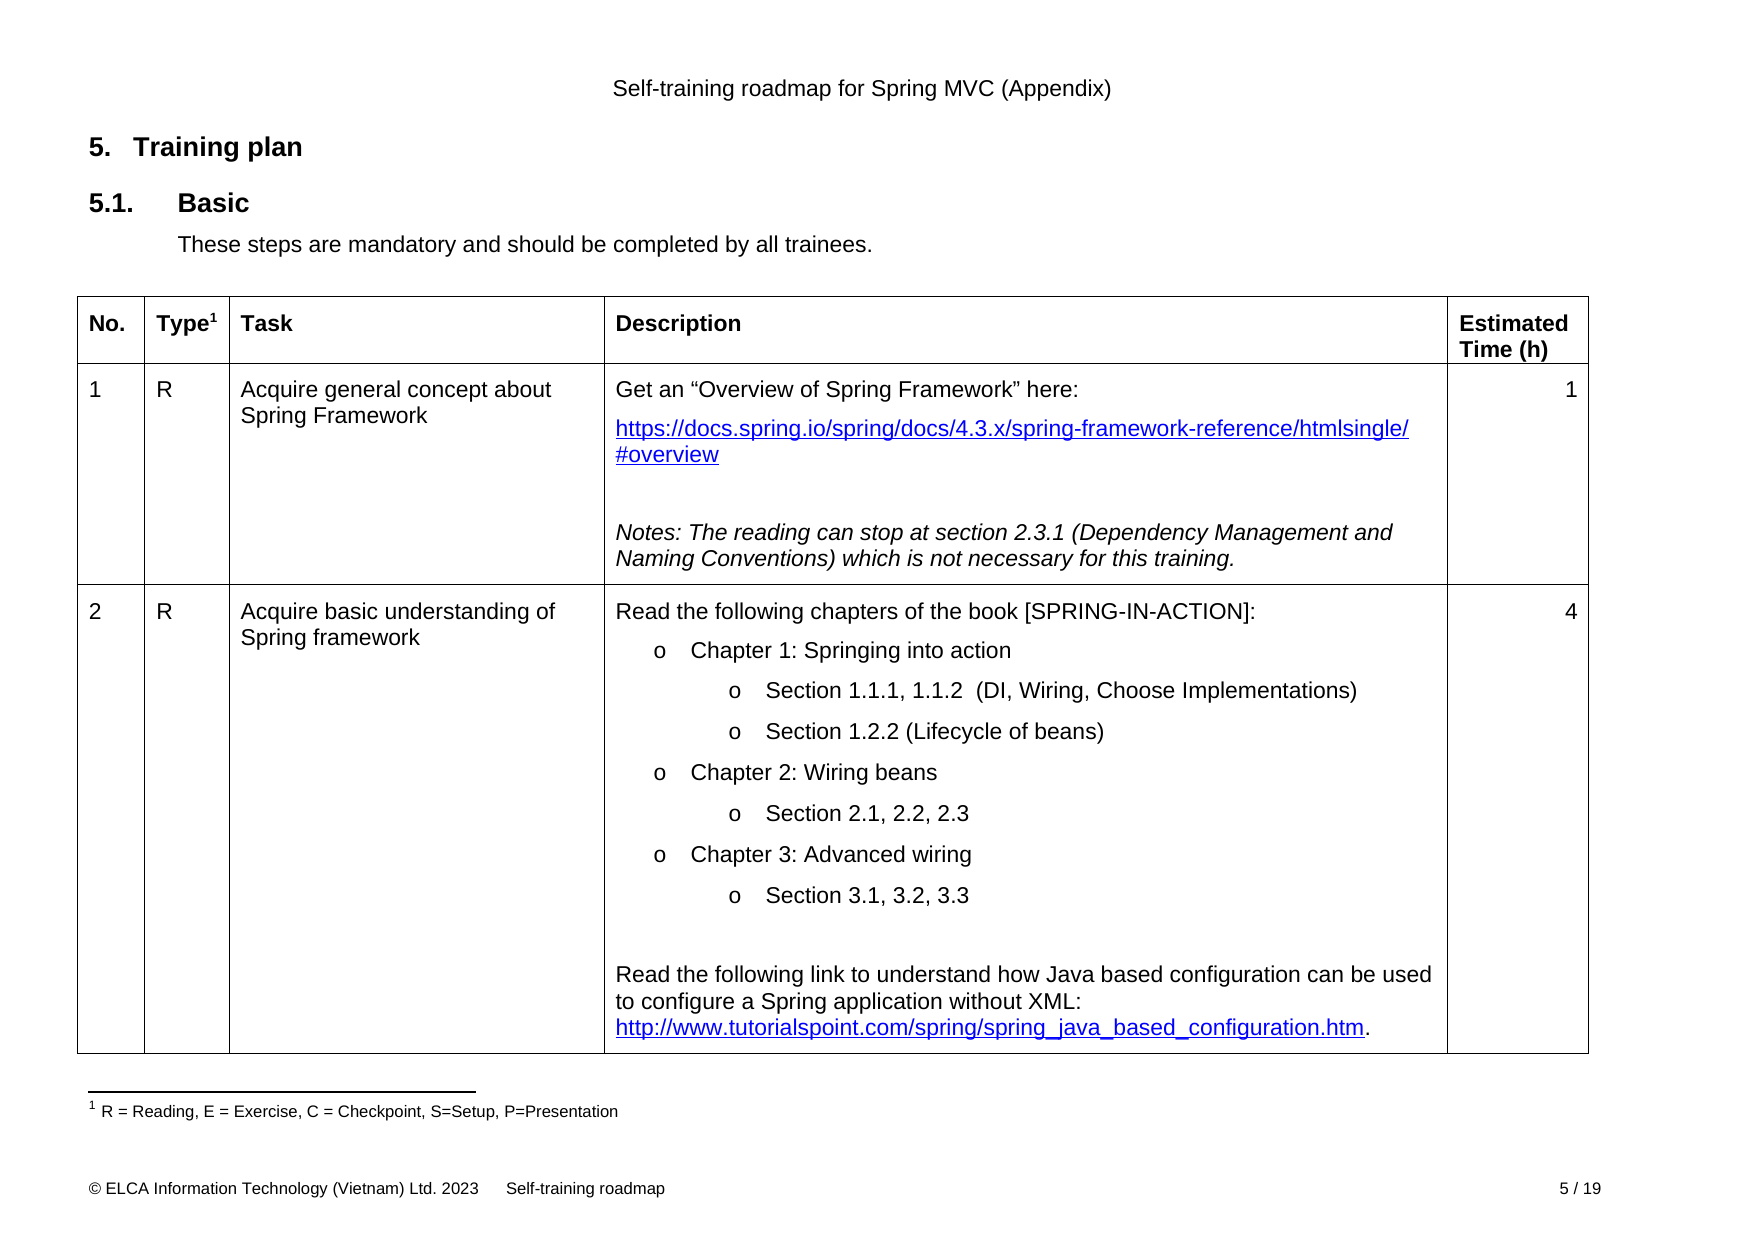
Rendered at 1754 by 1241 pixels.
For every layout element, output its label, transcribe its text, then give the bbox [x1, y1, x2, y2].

table_header No. [78, 297, 144, 362]
text These steps are mandatory and should be completed by all trainees. [177, 231, 1635, 257]
table_header Type [145, 297, 229, 362]
table_cell 4 [1448, 585, 1588, 1053]
table_cell Acquire general concept about Spring Framework [230, 364, 604, 584]
table_header Task [230, 297, 604, 362]
subtitle Basic [88, 187, 1635, 218]
table_cell [78, 364, 144, 584]
table_cell R [145, 364, 229, 584]
table_header Description [605, 297, 1447, 362]
table_cell 1 [1448, 364, 1588, 584]
table_header Estimated Time (h) [1448, 297, 1588, 362]
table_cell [605, 585, 1447, 1053]
table_cell [78, 585, 144, 1053]
table_cell Get an “Overview of Spring Framework” here: https://docs.spring.io/spring/docs/4.3.x/spring-framework-reference/htmlsingle/#overview Notes: The reading can stop at section 2.3.1 (Dependency Management and Naming Conventions) which is not necessary for this training. [605, 364, 1447, 584]
subtitle Training plan [88, 131, 1635, 162]
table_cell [230, 585, 604, 1053]
table_cell R [145, 585, 229, 1053]
